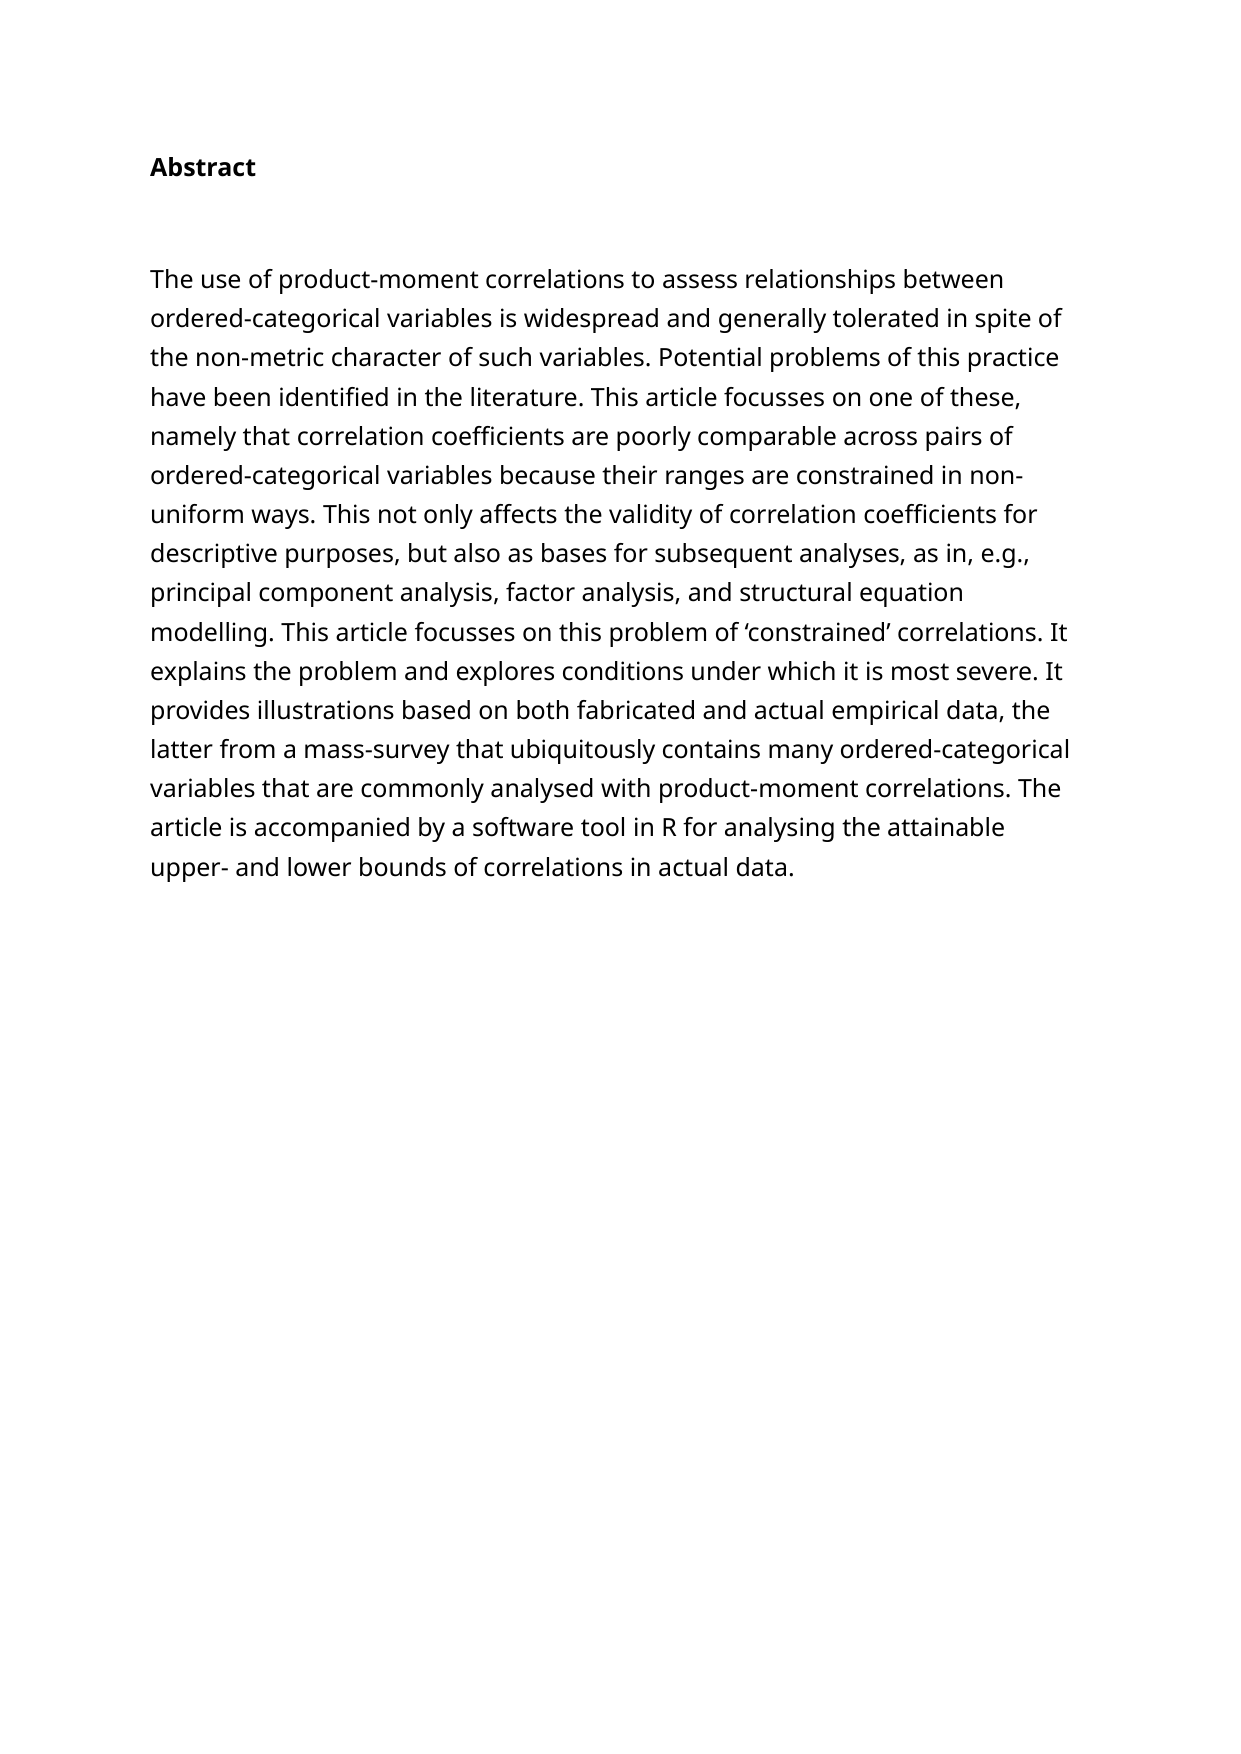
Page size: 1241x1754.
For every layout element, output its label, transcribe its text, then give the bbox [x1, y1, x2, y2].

text Abstract [150, 150, 1090, 184]
text The use of product-moment correlations to assess relationships between ordered-categorical variables is widespread and generally tolerated in spite of the non-metric character of such variables. Potential problems of this practice have been identified in the literature. This article focusses on one of these, namely that correlation coefficients are poorly comparable across pairs of ordered-categorical variables because their ranges are constrained in non-uniform ways. This not only affects the validity of correlation coefficients for descriptive purposes, but also as bases for subsequent analyses, as in, e.g., principal component analysis, factor analysis, and structural equation modelling. This article focusses on this problem of ‘constrained’ correlations. It explains the problem and explores conditions under which it is most severe. It provides illustrations based on both fabricated and actual empirical data, the latter from a mass-survey that ubiquitously contains many ordered-categorical variables that are commonly analysed with product-moment correlations. The article is accompanied by a software tool in R for analysing the attainable upper- and lower bounds of correlations in actual data. [150, 262, 1090, 883]
